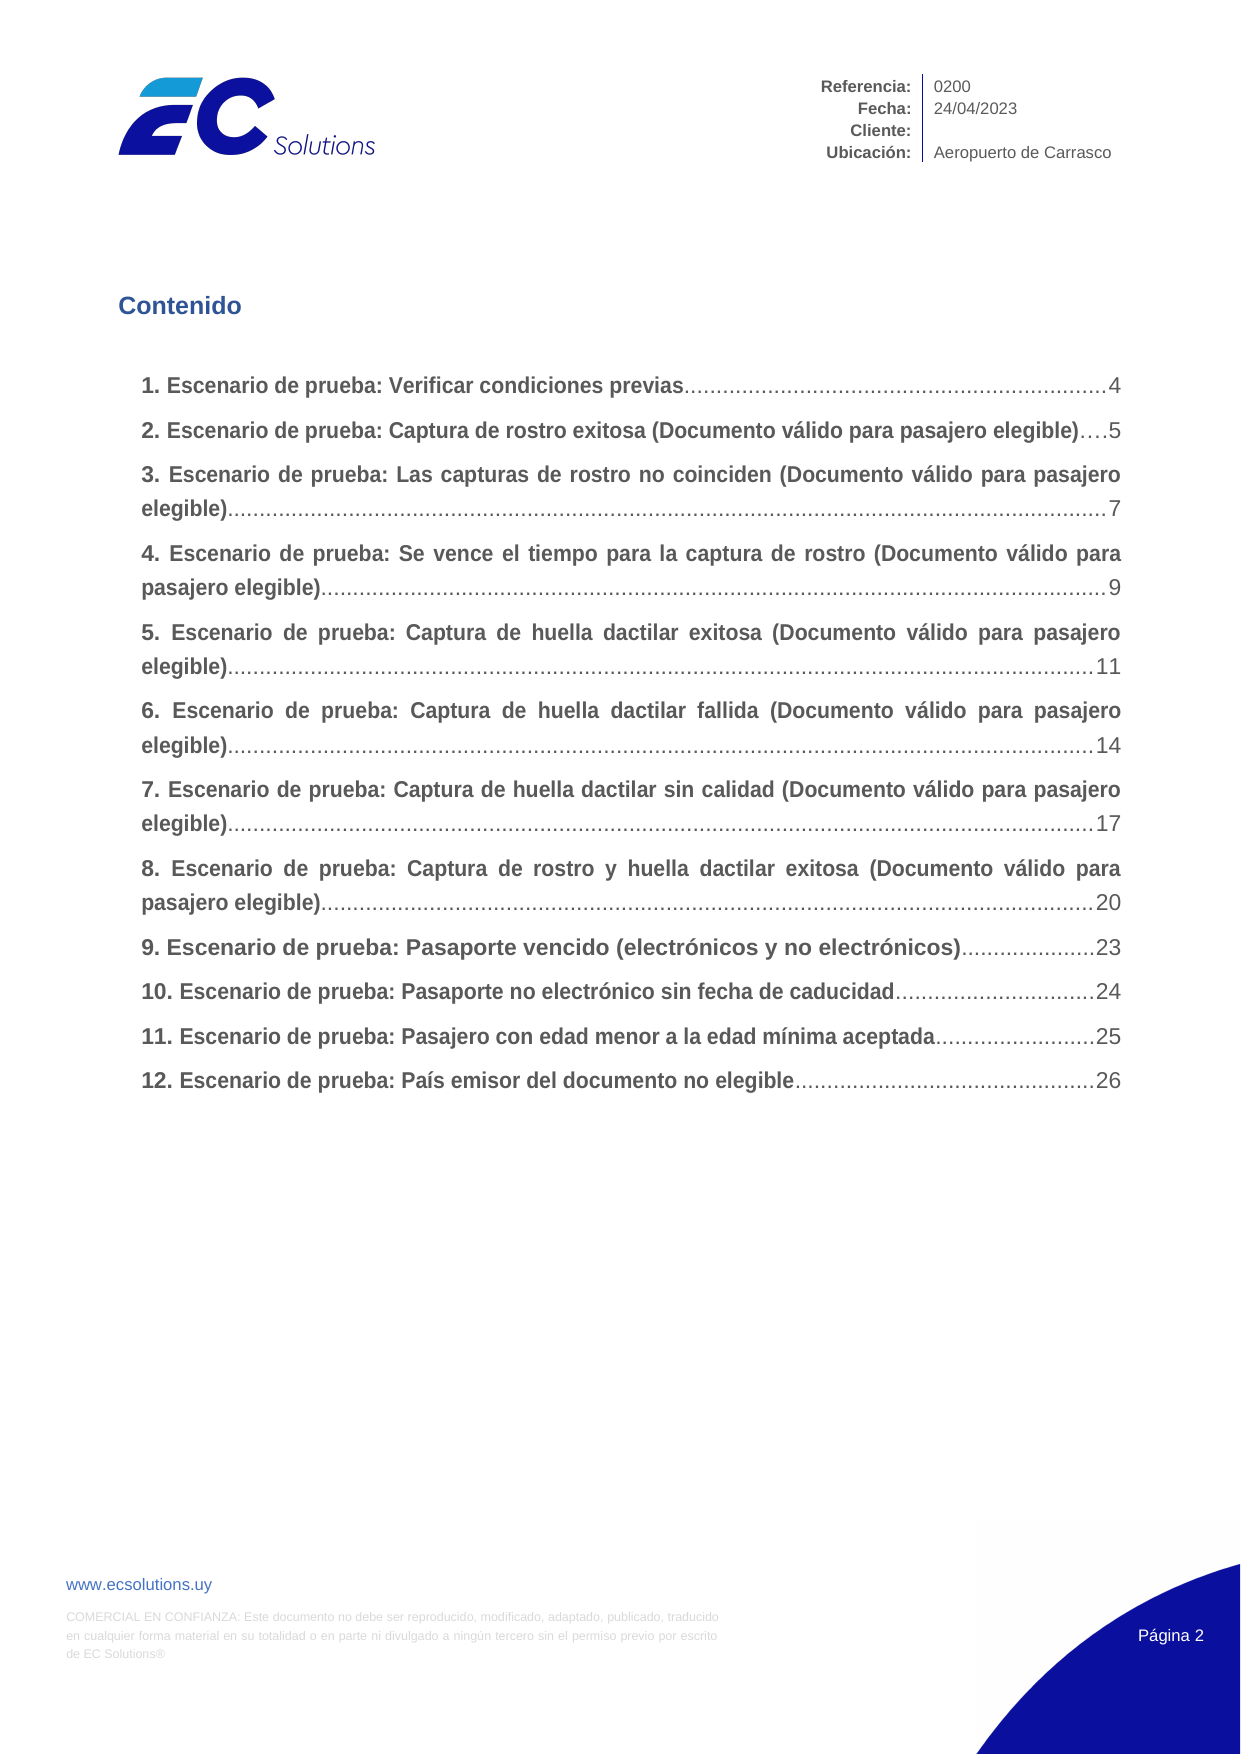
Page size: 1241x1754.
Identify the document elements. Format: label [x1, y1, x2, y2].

picture [118, 77, 376, 155]
picture [975, 1521, 1241, 1754]
